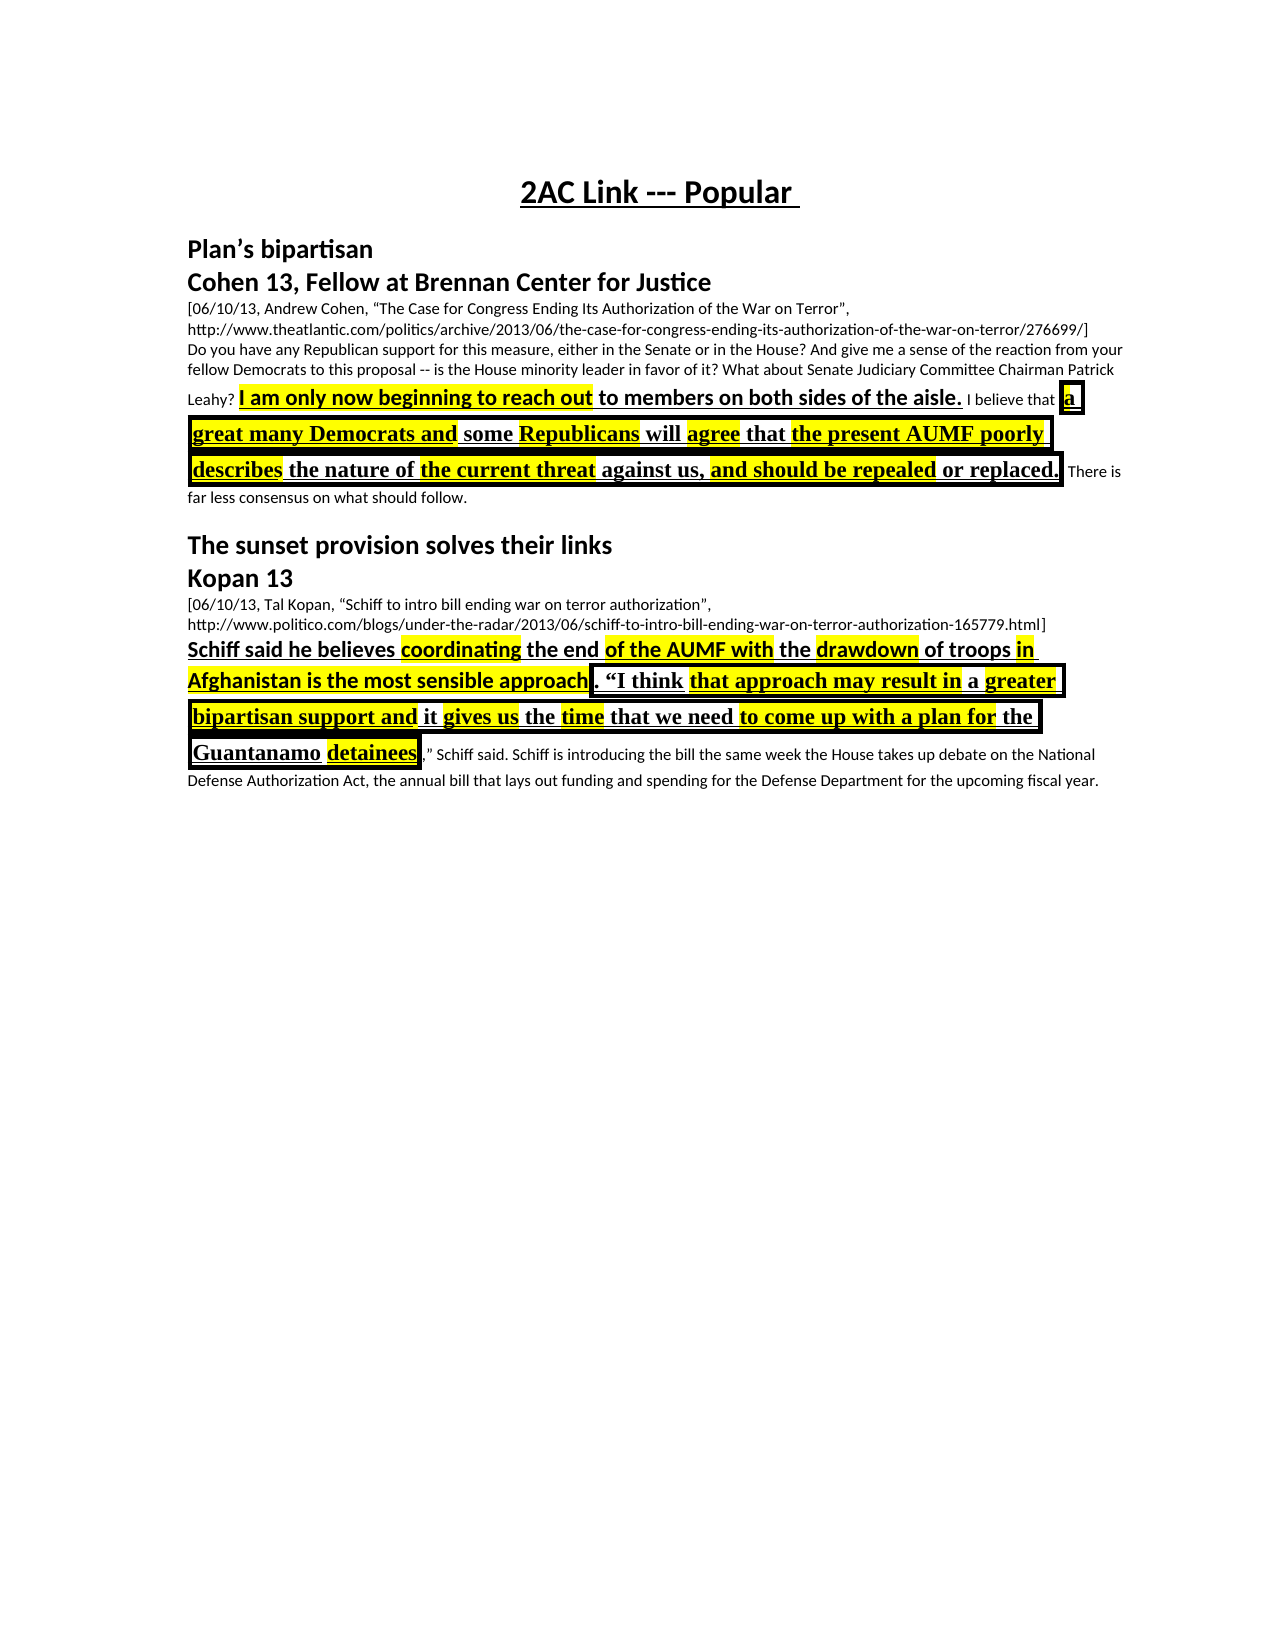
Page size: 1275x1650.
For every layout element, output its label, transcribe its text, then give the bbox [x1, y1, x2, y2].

text Schiff said he believes coordinating the end of the AUMF with the drawdown of troops in Afghanistan is the most sensible approach. “I think that approach may result in a greater bipartisan support and it gives us the time that we need to come up with a plan for the Guantanamo detainees,” Schiff said. Schiff is introducing the bill the same week the House takes up debate on the National Defense Authorization Act, the annual bill that lays out funding and spending for the Defense Department for the upcoming fiscal year. [187, 635, 1125, 790]
text Do you have any Republican support for this measure, either in the Senate or in the House? And give me a sense of the reaction from your fellow Democrats to this proposal -- is the House minority leader in favor of it? What about Senate Judiciary Committee Chairman Patrick Leahy? I am only now beginning to reach out to members on both sides of the aisle. I believe that a great many Democrats and some Republicans will agree that the present AUMF poorly describes the nature of the current threat against us, and should be repealed or replaced. There is far less consensus on what should follow. [187, 339, 1125, 507]
text [06/10/13, Andrew Cohen, “The Case for Congress Ending Its Authorization of the War on Terror”, http://www.theatlantic.com/politics/archive/2013/06/the-case-for-congress-ending-its-authorization-of-the-war-on-terror/276699/] [187, 298, 1125, 339]
text 2AC Link --- Popular [187, 171, 1125, 212]
text [06/10/13, Tal Kopan, “Schiff to intro bill ending war on terror authorization”, http://www.politico.com/blogs/under-the-radar/2013/06/schiff-to-intro-bill-ending-war-on-terror-authorization-165779.html] [187, 594, 1125, 635]
text The sunset provision solves their links [187, 528, 1125, 561]
text Kopan 13 [187, 561, 1125, 594]
text Cohen 13, Fellow at Brennan Center for Justice [187, 265, 1125, 298]
text Plan’s bipartisan [187, 232, 1125, 265]
